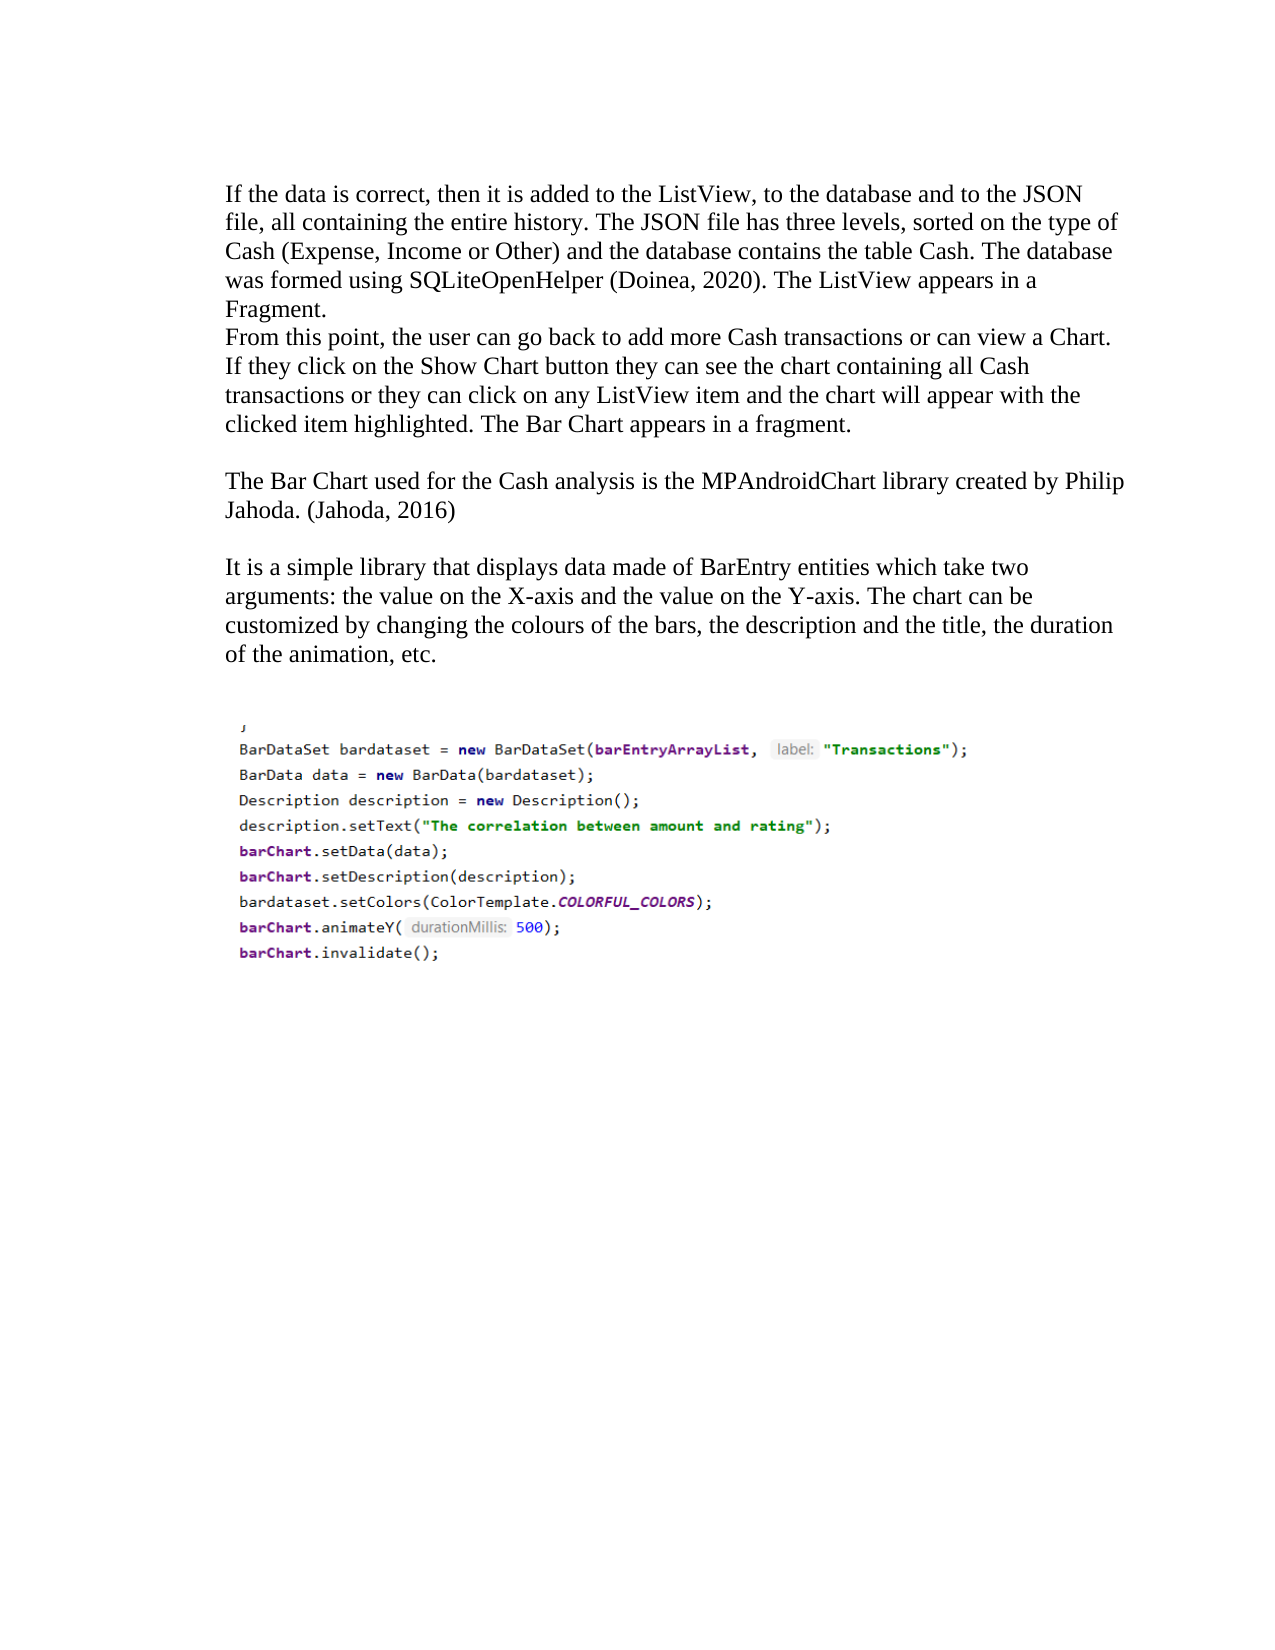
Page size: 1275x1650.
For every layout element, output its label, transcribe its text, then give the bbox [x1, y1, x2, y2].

text If the data is correct, then it is added to the ListView, to the database and to the JSON file, all containing the entire history. The JSON file has three levels, sorted on the type of Cash (Expense, Income or Other) and the database contains the table Cash. The database was formed using SQLiteOpenHelper (Doinea, 2020). The ListView appears in a Fragment. [225, 179, 1125, 322]
text It is a simple library that displays data made of BarEntry entities which take two arguments: the value on the X-axis and the value on the Y-axis. The chart can be customized by changing the colours of the bars, the description and the title, the duration of the animation, etc. [225, 552, 1125, 667]
text From this point, the user can go back to add more Cash transactions or can view a Chart. If they click on the Show Chart button they can see the chart containing all Cash transactions or they can click on any ListView item and the chart will appear with the clicked item highlighted. The Bar Chart appears in a fragment. [225, 322, 1125, 437]
text The Bar Chart used for the Cash analysis is the MPAndroidChart library created by Philip Jahoda. (Jahoda, 2016) [225, 466, 1125, 524]
picture [225, 725, 1005, 969]
